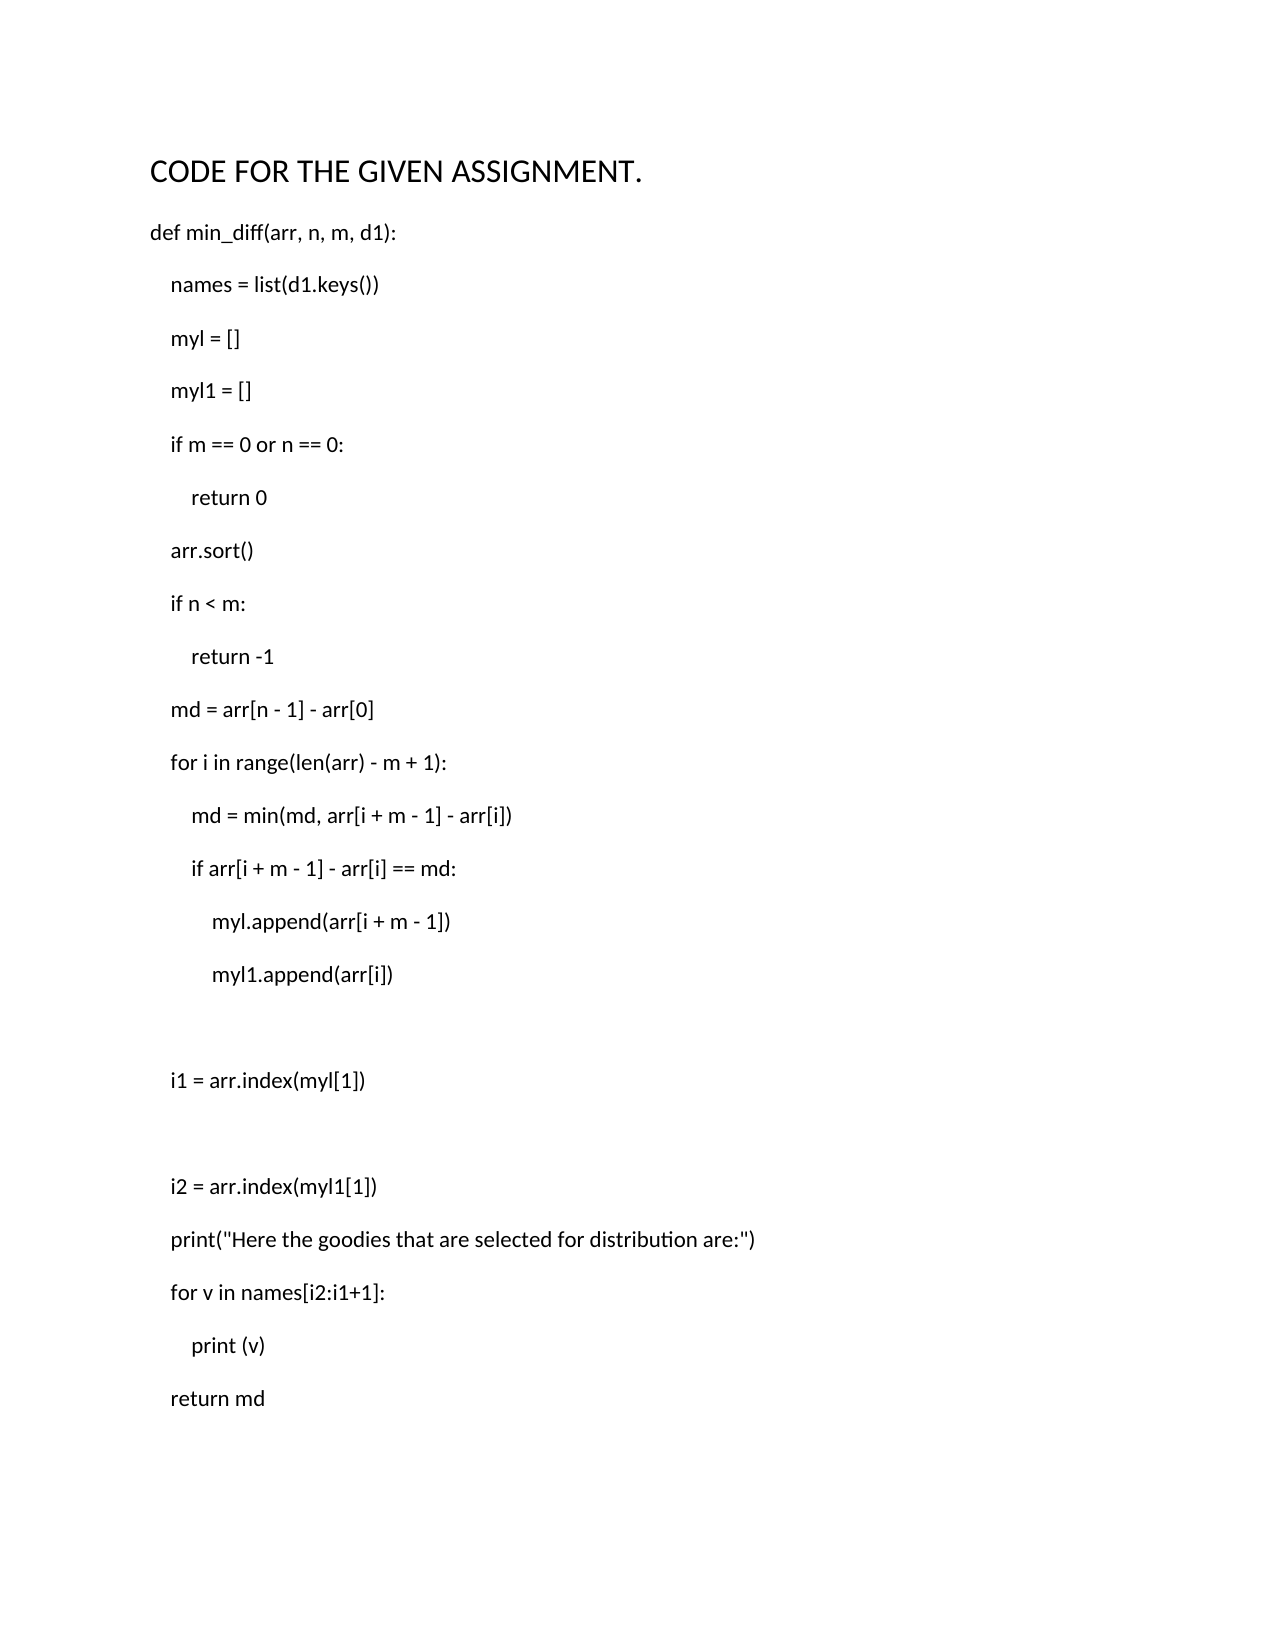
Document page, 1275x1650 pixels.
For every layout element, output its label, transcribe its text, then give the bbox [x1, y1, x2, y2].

text arr.sort() [150, 536, 1125, 564]
text myl1 = [] [150, 377, 1125, 405]
text if m == 0 or n == 0: [150, 430, 1125, 458]
text names = list(d1.keys()) [150, 271, 1125, 299]
text CODE FOR THE GIVEN ASSIGNMENT. [150, 150, 1125, 191]
text print (v) [150, 1331, 1125, 1359]
text md = min(md, arr[i + m - 1] - arr[i]) [150, 801, 1125, 829]
text return -1 [150, 642, 1125, 670]
text return md [150, 1384, 1125, 1412]
text i1 = arr.index(myl[1]) [150, 1066, 1125, 1094]
text return 0 [150, 483, 1125, 511]
text i2 = arr.index(myl1[1]) [150, 1172, 1125, 1200]
text myl = [] [150, 324, 1125, 352]
text if arr[i + m - 1] - arr[i] == md: [150, 854, 1125, 882]
text def min_diff(arr, n, m, d1): [150, 218, 1125, 246]
text myl1.append(arr[i]) [150, 960, 1125, 988]
text if n < m: [150, 589, 1125, 617]
text myl.append(arr[i + m - 1]) [150, 907, 1125, 935]
text for v in names[i2:i1+1]: [150, 1278, 1125, 1306]
text print("Here the goodies that are selected for distribution are:") [150, 1225, 1125, 1253]
text md = arr[n - 1] - arr[0] [150, 695, 1125, 723]
text for i in range(len(arr) - m + 1): [150, 748, 1125, 776]
